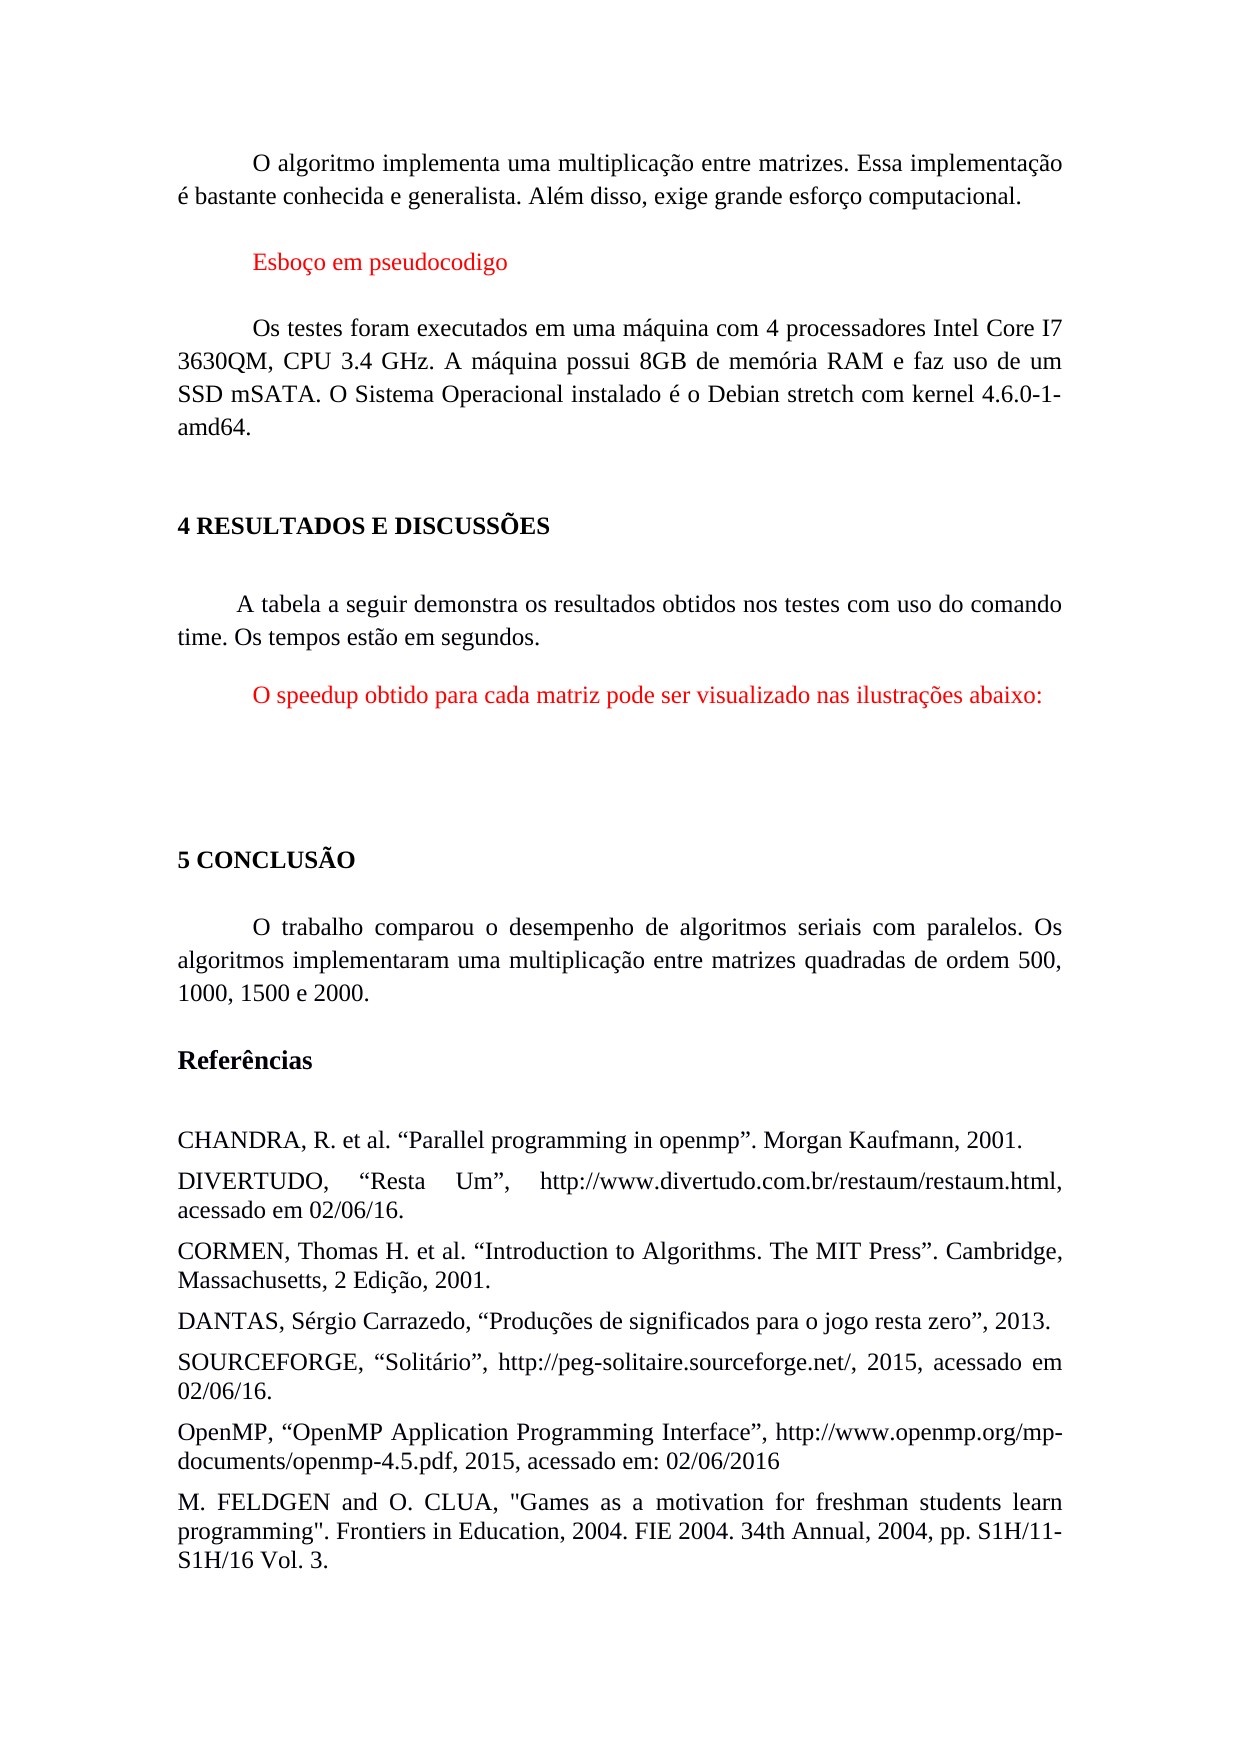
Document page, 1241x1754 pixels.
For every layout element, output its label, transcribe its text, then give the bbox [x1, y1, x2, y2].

text O trabalho comparou o desempenho de algoritmos seriais com paralelos. Os algoritmos implementaram uma multiplicação entre matrizes quadradas de ordem 500, 1000, 1500 e 2000. [177, 912, 1063, 1006]
text O speedup obtido para cada matriz pode ser visualizado nas ilustrações abaixo: [177, 681, 1063, 709]
text CHANDRA, R. et al. “Parallel programming in openmp”. Morgan Kaufmann, 2001. [177, 1125, 1063, 1154]
text SOURCEFORGE, “Solitário”, http://peg-solitaire.sourceforge.net/, 2015, acessado em 02/06/16. [177, 1347, 1063, 1405]
text A tabela a seguir demonstra os resultados obtidos nos testes com uso do comando time. Os tempos estão em segundos. [177, 589, 1063, 651]
text 5 CONCLUSÃO [177, 846, 1063, 874]
text M. FELDGEN and O. CLUA, "Games as a motivation for freshman students learn programming". Frontiers in Education, 2004. FIE 2004. 34th Annual, 2004, pp. S1H/11-S1H/16 Vol. 3. [177, 1487, 1063, 1574]
text Referências [177, 1044, 1063, 1075]
text DIVERTUDO, “Resta Um”, http://www.divertudo.com.br/restaum/restaum.html, acessado em 02/06/16. [177, 1166, 1063, 1224]
text CORMEN, Thomas H. et al. “Introduction to Algorithms. The MIT Press”. Cambridge, Massachusetts, 2 Edição, 2001. [177, 1236, 1063, 1294]
text 4 RESULTADOS E DISCUSSÕES [177, 511, 1063, 540]
text OpenMP, “OpenMP Application Programming Interface”, http://www.openmp.org/mp-documents/openmp-4.5.pdf, 2015, acessado em: 02/06/2016 [177, 1417, 1063, 1475]
text Esboço em pseudocodigo [177, 247, 1063, 276]
text O algoritmo implementa uma multiplicação entre matrizes. Essa implementação é bastante conhecida e generalista. Além disso, exige grande esforço computacional. [177, 148, 1063, 209]
text DANTAS, Sérgio Carrazedo, “Produções de significados para o jogo resta zero”, 2013. [177, 1306, 1063, 1335]
text Os testes foram executados em uma máquina com 4 processadores Intel Core I7 3630QM, CPU 3.4 GHz. A máquina possui 8GB de memória RAM e faz uso de um SSD mSATA. O Sistema Operacional instalado é o Debian stretch com kernel 4.6.0-1-amd64. [177, 313, 1063, 441]
